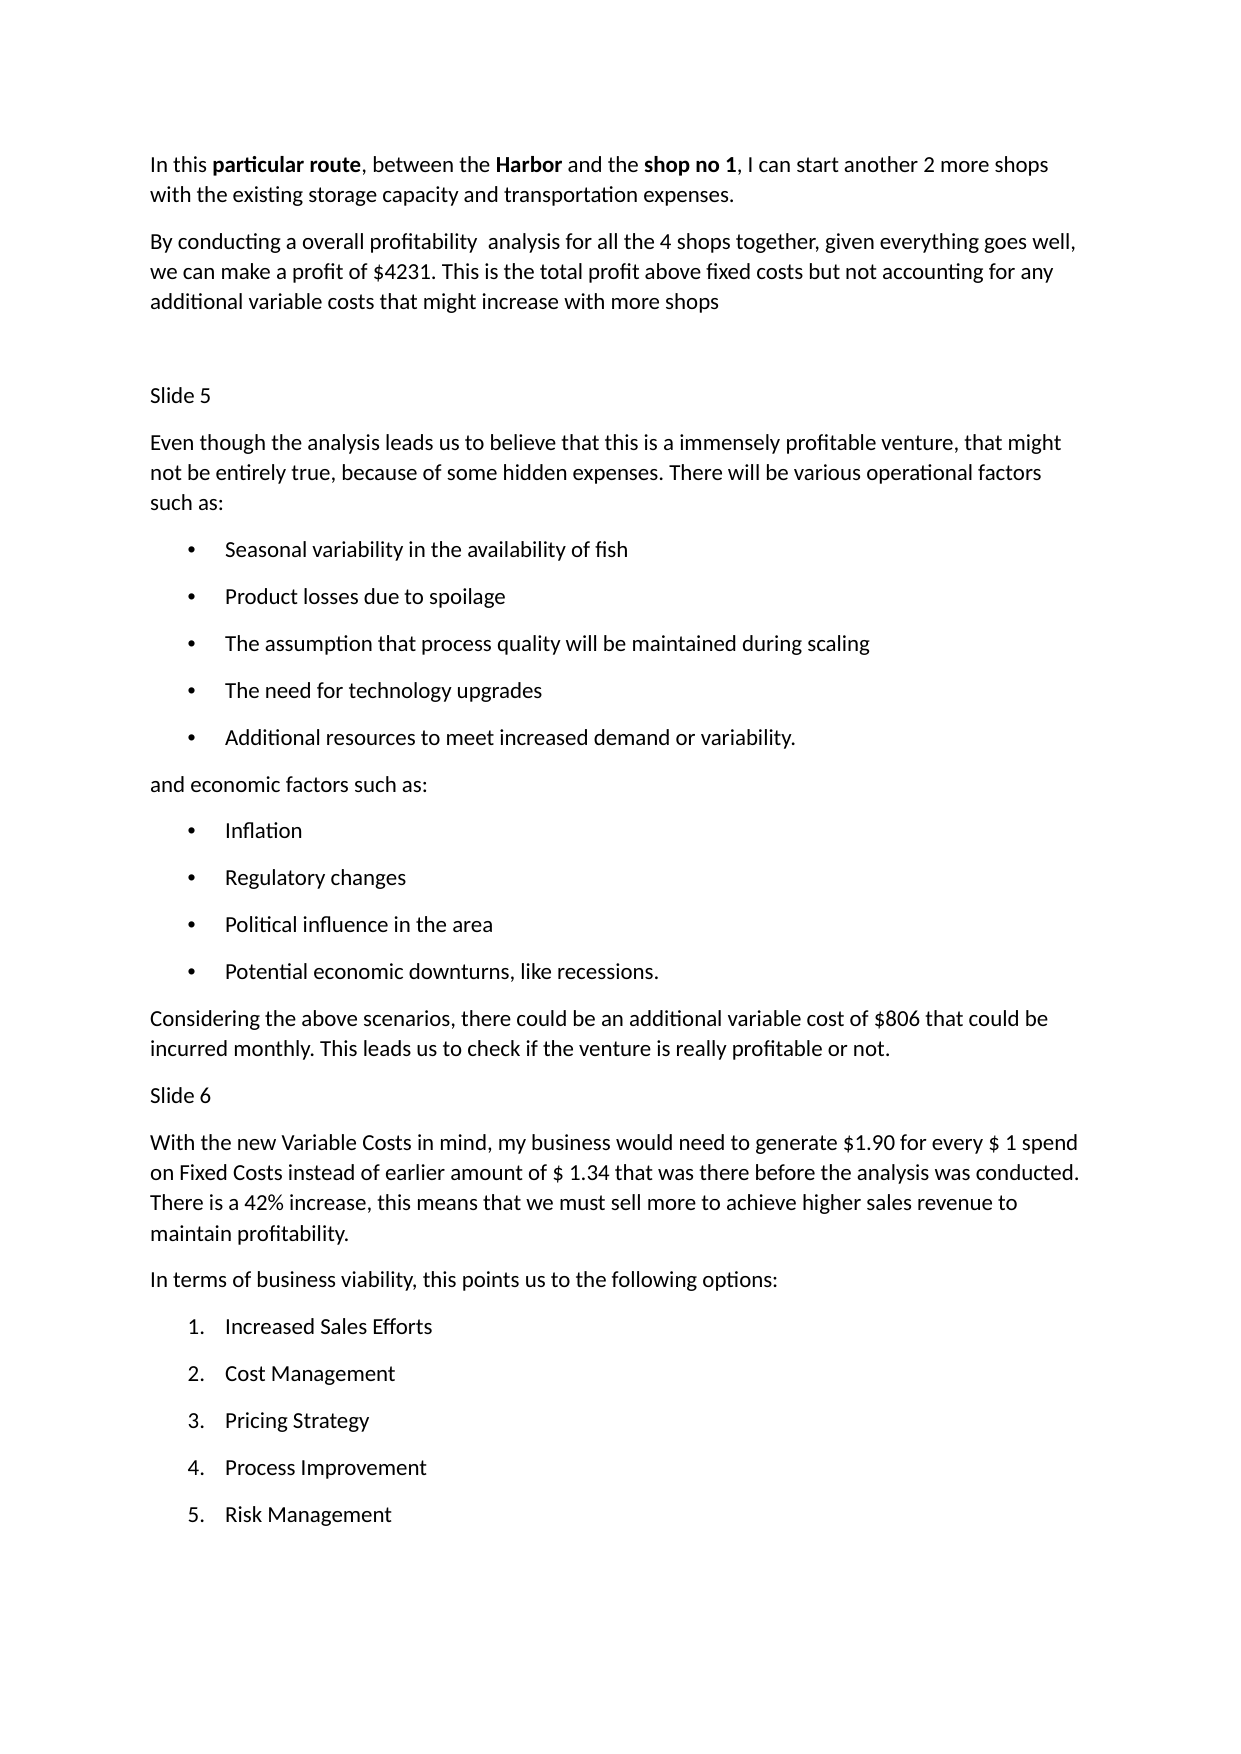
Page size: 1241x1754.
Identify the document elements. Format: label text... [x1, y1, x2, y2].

list Political influence in the area [187, 910, 1090, 938]
list Cost Management [187, 1359, 1090, 1387]
list Process Improvement [187, 1453, 1090, 1481]
list Potential economic downturns, like recessions. [187, 957, 1090, 985]
text With the new Variable Costs in mind, my business would need to generate $1.90 for every $ 1 spend on Fixed Costs instead of earlier amount of $ 1.34 that was there before the analysis was conducted. There is a 42% increase, this means that we must sell more to achieve higher sales revenue to maintain profitability. [150, 1128, 1090, 1247]
text By conducting a overall profitability analysis for all the 4 shops together, given everything goes well, we can make a profit of $4231. This is the total profit above fixed costs but not accounting for any additional variable costs that might increase with more shops [150, 227, 1090, 316]
list Regulatory changes [187, 863, 1090, 892]
list Seasonal variability in the availability of fish [187, 535, 1090, 563]
list The need for technology upgrades [187, 676, 1090, 704]
text and economic factors such as: [150, 770, 1090, 798]
text Slide 5 [150, 381, 1090, 409]
text In this particular route, between the Harbor and the shop no 1, I can start another 2 more shops with the existing storage capacity and transportation expenses. [150, 150, 1090, 208]
list Inflation [187, 817, 1090, 845]
list Risk Management [187, 1500, 1090, 1528]
text Even though the analysis leads us to believe that this is a immensely profitable venture, that might not be entirely true, because of some hidden expenses. There will be various operational factors such as: [150, 428, 1090, 517]
text Considering the above scenarios, there could be an additional variable cost of $806 that could be incurred monthly. This leads us to check if the venture is really profitable or not. [150, 1004, 1090, 1062]
list Pricing Strategy [187, 1406, 1090, 1434]
list Increased Sales Efforts [187, 1312, 1090, 1341]
text In terms of business viability, this points us to the following options: [150, 1266, 1090, 1294]
text Slide 6 [150, 1081, 1090, 1109]
list Additional resources to meet increased demand or variability. [187, 723, 1090, 751]
list The assumption that process quality will be maintained during scaling [187, 629, 1090, 657]
list Product losses due to spoilage [187, 582, 1090, 610]
